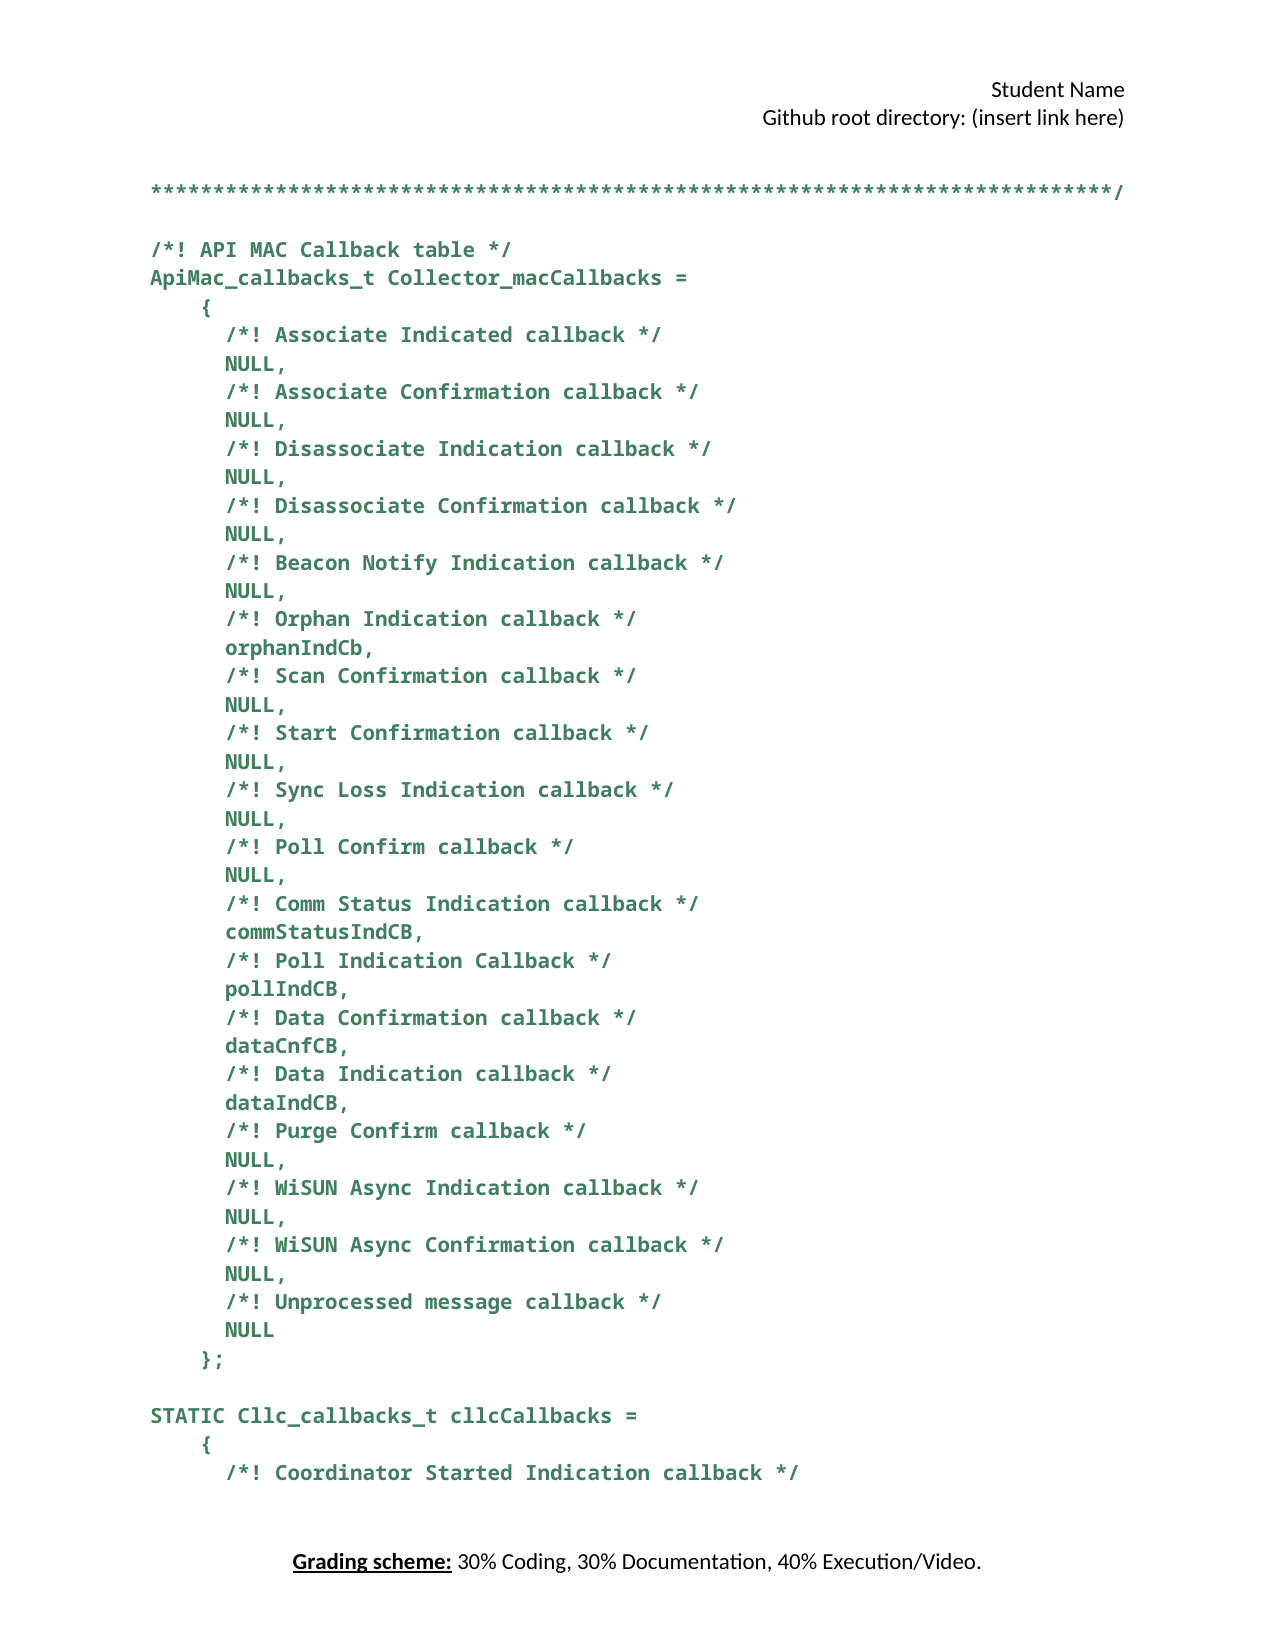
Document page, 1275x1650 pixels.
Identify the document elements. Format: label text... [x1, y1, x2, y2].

text /*! WiSUN Async Indication callback */ [150, 1173, 1125, 1202]
text /*! Scan Confirmation callback */ [150, 661, 1125, 690]
text /*! Disassociate Indication callback */ [150, 434, 1125, 462]
text NULL, [150, 1259, 1125, 1287]
text { [150, 1429, 1125, 1458]
text /*! Data Indication callback */ [150, 1059, 1125, 1088]
text /*! WiSUN Async Confirmation callback */ [150, 1230, 1125, 1259]
text /*! Coordinator Started Indication callback */ [150, 1458, 1125, 1486]
text /*! Sync Loss Indication callback */ [150, 775, 1125, 804]
text }; [150, 1344, 1125, 1372]
text NULL, [150, 690, 1125, 718]
text /*! Purge Confirm callback */ [150, 1116, 1125, 1145]
text NULL, [150, 349, 1125, 377]
text commStatusIndCB, [150, 917, 1125, 946]
text NULL, [150, 804, 1125, 832]
text pollIndCB, [150, 974, 1125, 1003]
text NULL, [150, 519, 1125, 548]
text /*! Comm Status Indication callback */ [150, 889, 1125, 917]
text STATIC Cllc_callbacks_t cllcCallbacks = [150, 1401, 1125, 1429]
text /*! Start Confirmation callback */ [150, 718, 1125, 747]
text { [150, 292, 1125, 320]
text NULL, [150, 1202, 1125, 1230]
text /*! Data Confirmation callback */ [150, 1003, 1125, 1031]
text /*! Associate Indicated callback */ [150, 320, 1125, 349]
text orphanIndCb, [150, 633, 1125, 661]
text *****************************************************************************/ [150, 150, 1125, 206]
text dataIndCB, [150, 1088, 1125, 1116]
text /*! Beacon Notify Indication callback */ [150, 548, 1125, 576]
text /*! Orphan Indication callback */ [150, 604, 1125, 633]
text NULL, [150, 406, 1125, 434]
text /*! Poll Confirm callback */ [150, 832, 1125, 861]
text NULL, [150, 576, 1125, 604]
text NULL, [150, 1145, 1125, 1173]
text dataCnfCB, [150, 1031, 1125, 1059]
text /*! Disassociate Confirmation callback */ [150, 491, 1125, 519]
text /*! API MAC Callback table */ [150, 235, 1125, 263]
text NULL, [150, 861, 1125, 889]
text /*! Poll Indication Callback */ [150, 946, 1125, 974]
text NULL, [150, 462, 1125, 491]
text NULL, [150, 747, 1125, 775]
text /*! Associate Confirmation callback */ [150, 377, 1125, 406]
text NULL [150, 1316, 1125, 1344]
text ApiMac_callbacks_t Collector_macCallbacks = [150, 263, 1125, 292]
text /*! Unprocessed message callback */ [150, 1287, 1125, 1316]
